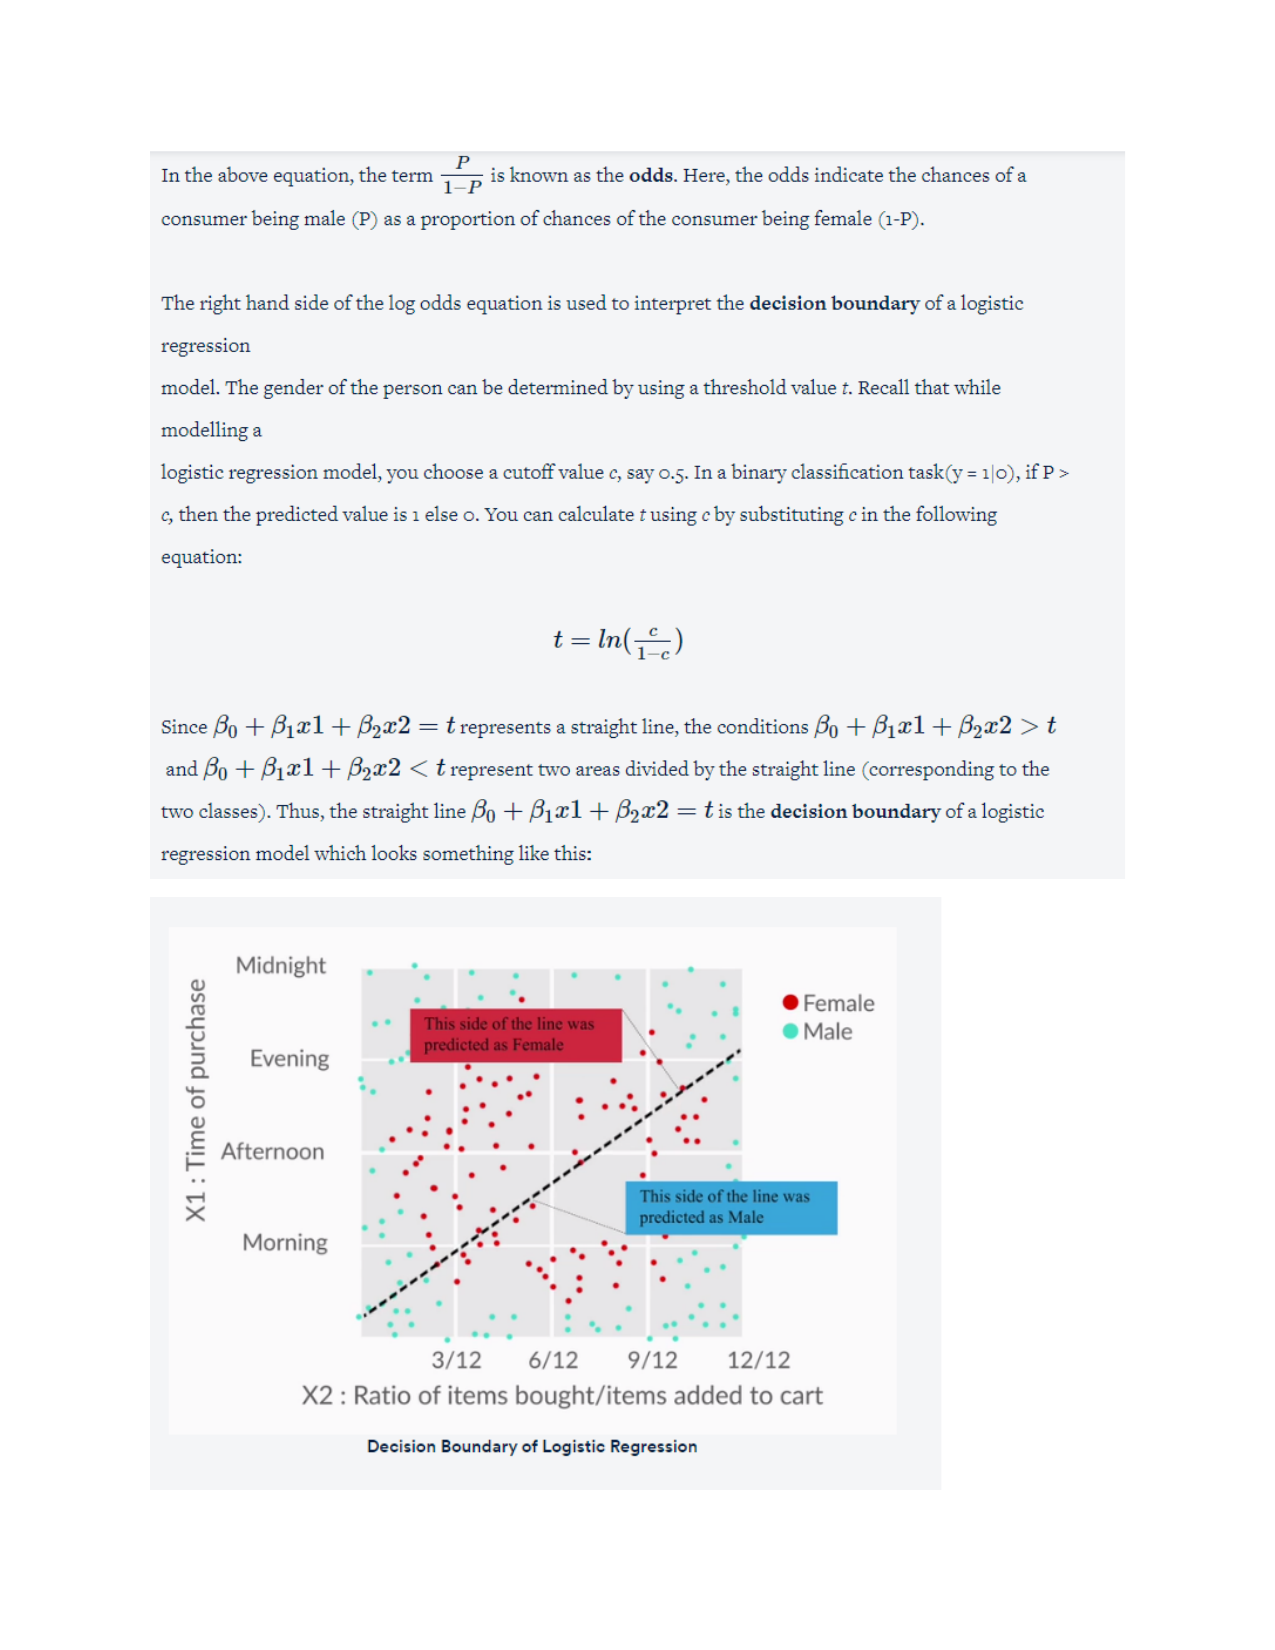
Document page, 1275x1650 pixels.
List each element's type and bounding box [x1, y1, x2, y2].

picture [150, 150, 1125, 879]
picture [150, 897, 942, 1490]
